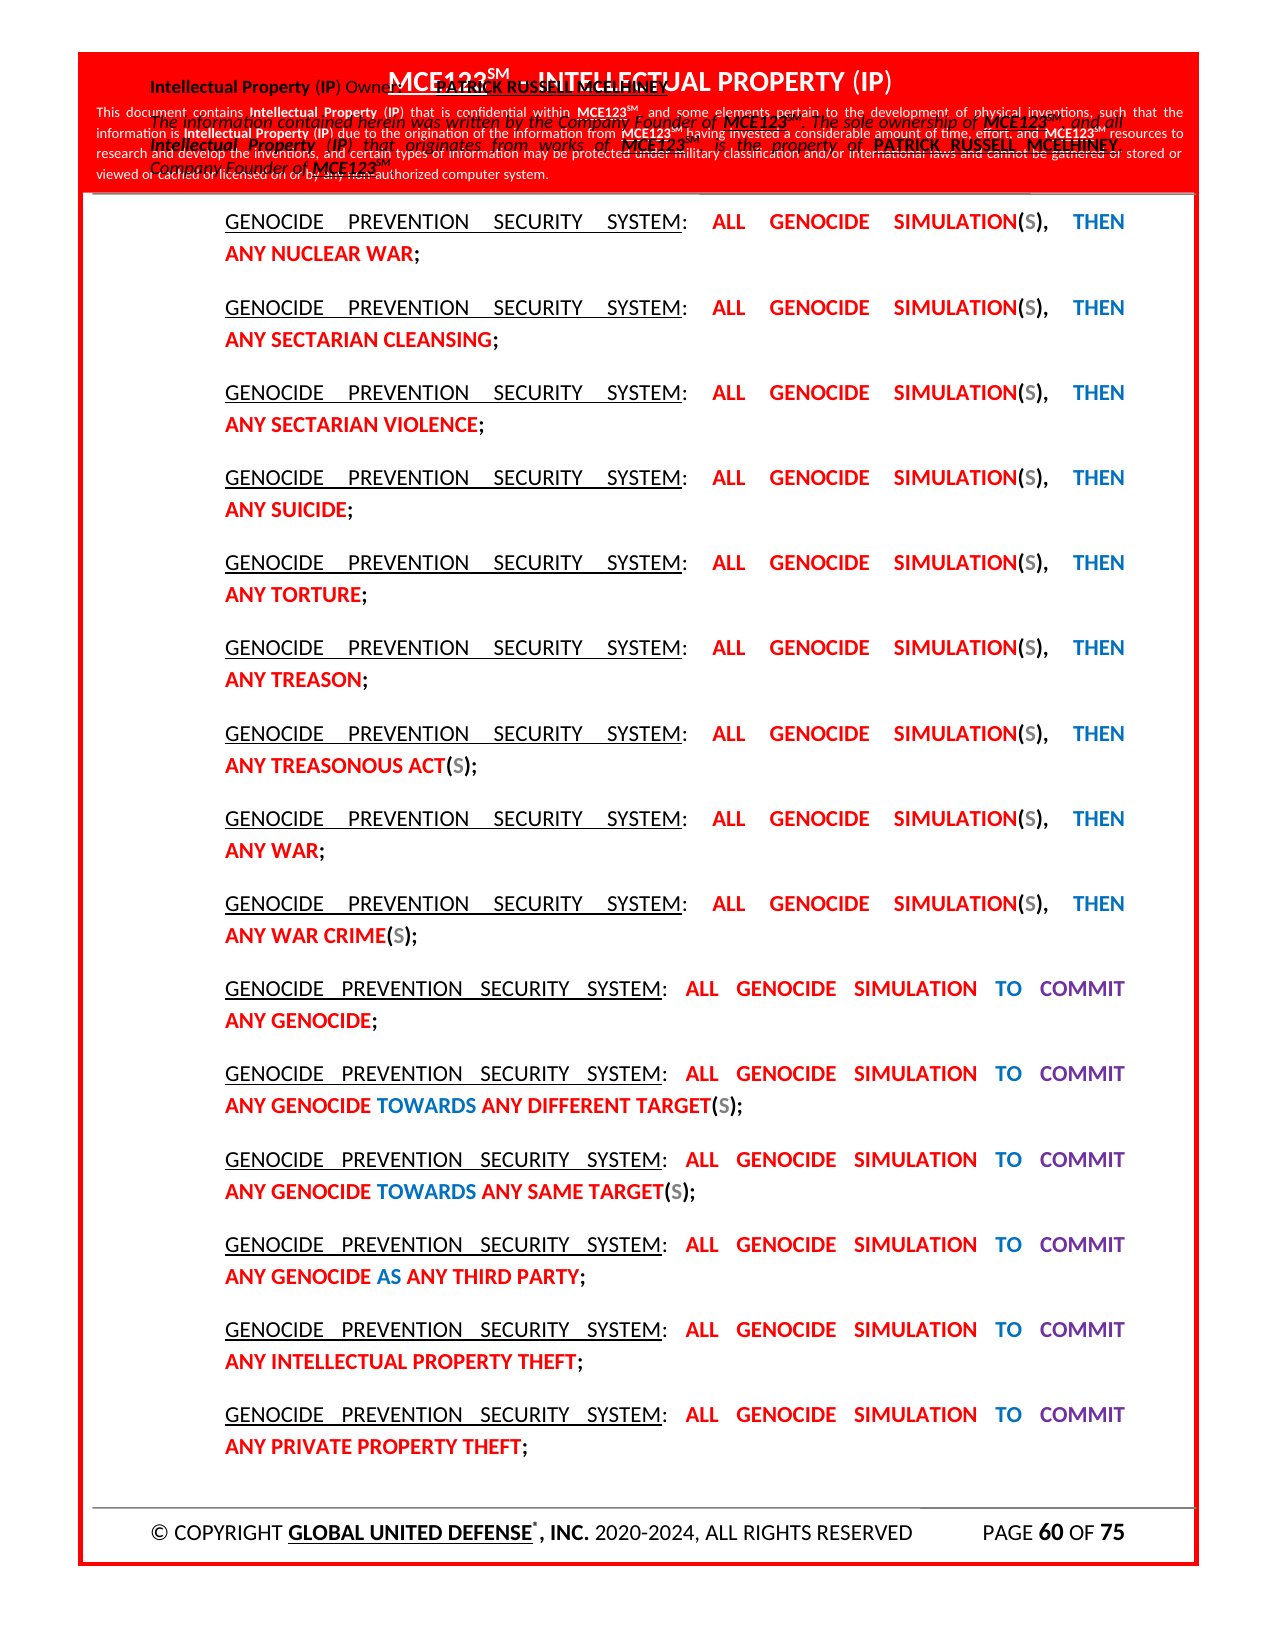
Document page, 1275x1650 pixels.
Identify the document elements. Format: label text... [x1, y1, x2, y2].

text GENOCIDE PREVENTION SECURITY SYSTEM: ALL GENOCIDE SIMULATION TO COMMIT ANY GENOCIDE TOWARDS ANY SAME TARGET(S); [225, 1145, 1125, 1205]
text GENOCIDE PREVENTION SECURITY SYSTEM: ALL GENOCIDE SIMULATION(S), THEN ANY SUICIDE; [225, 463, 1125, 523]
text GENOCIDE PREVENTION SECURITY SYSTEM: ALL GENOCIDE SIMULATION(S), THEN ANY TORTURE; [225, 548, 1125, 608]
text GENOCIDE PREVENTION SECURITY SYSTEM: ALL GENOCIDE SIMULATION(S), THEN ANY TREASONOUS ACT(S); [225, 719, 1125, 779]
text GENOCIDE PREVENTION SECURITY SYSTEM: ALL GENOCIDE SIMULATION(S), THEN ANY WAR CRIME(S); [225, 889, 1125, 949]
text GENOCIDE PREVENTION SECURITY SYSTEM: ALL GENOCIDE SIMULATION(S), THEN ANY WAR; [225, 804, 1125, 864]
text GENOCIDE PREVENTION SECURITY SYSTEM: ALL GENOCIDE SIMULATION(S), THEN ANY SECTARIAN CLEANSING; [225, 293, 1125, 353]
text GENOCIDE PREVENTION SECURITY SYSTEM: ALL GENOCIDE SIMULATION TO COMMIT ANY GENOCIDE; [225, 974, 1125, 1034]
text GENOCIDE PREVENTION SECURITY SYSTEM: ALL GENOCIDE SIMULATION TO COMMIT ANY GENOCIDE TOWARDS ANY DIFFERENT TARGET(S); [225, 1059, 1125, 1120]
text GENOCIDE PREVENTION SECURITY SYSTEM: ALL GENOCIDE SIMULATION TO COMMIT ANY PRIVATE PROPERTY THEFT; [225, 1400, 1125, 1461]
text GENOCIDE PREVENTION SECURITY SYSTEM: ALL GENOCIDE SIMULATION(S), THEN ANY SECTARIAN VIOLENCE; [225, 378, 1125, 438]
text GENOCIDE PREVENTION SECURITY SYSTEM: ALL GENOCIDE SIMULATION(S), THEN ANY TREASON; [225, 633, 1125, 694]
text GENOCIDE PREVENTION SECURITY SYSTEM: ALL GENOCIDE SIMULATION(S), THEN ANY NUCLEAR WAR; [225, 207, 1125, 268]
text GENOCIDE PREVENTION SECURITY SYSTEM: ALL GENOCIDE SIMULATION TO COMMIT ANY INTELLECTUAL PROPERTY THEFT; [225, 1315, 1125, 1375]
text GENOCIDE PREVENTION SECURITY SYSTEM: ALL GENOCIDE SIMULATION TO COMMIT ANY GENOCIDE AS ANY THIRD PARTY; [225, 1230, 1125, 1290]
